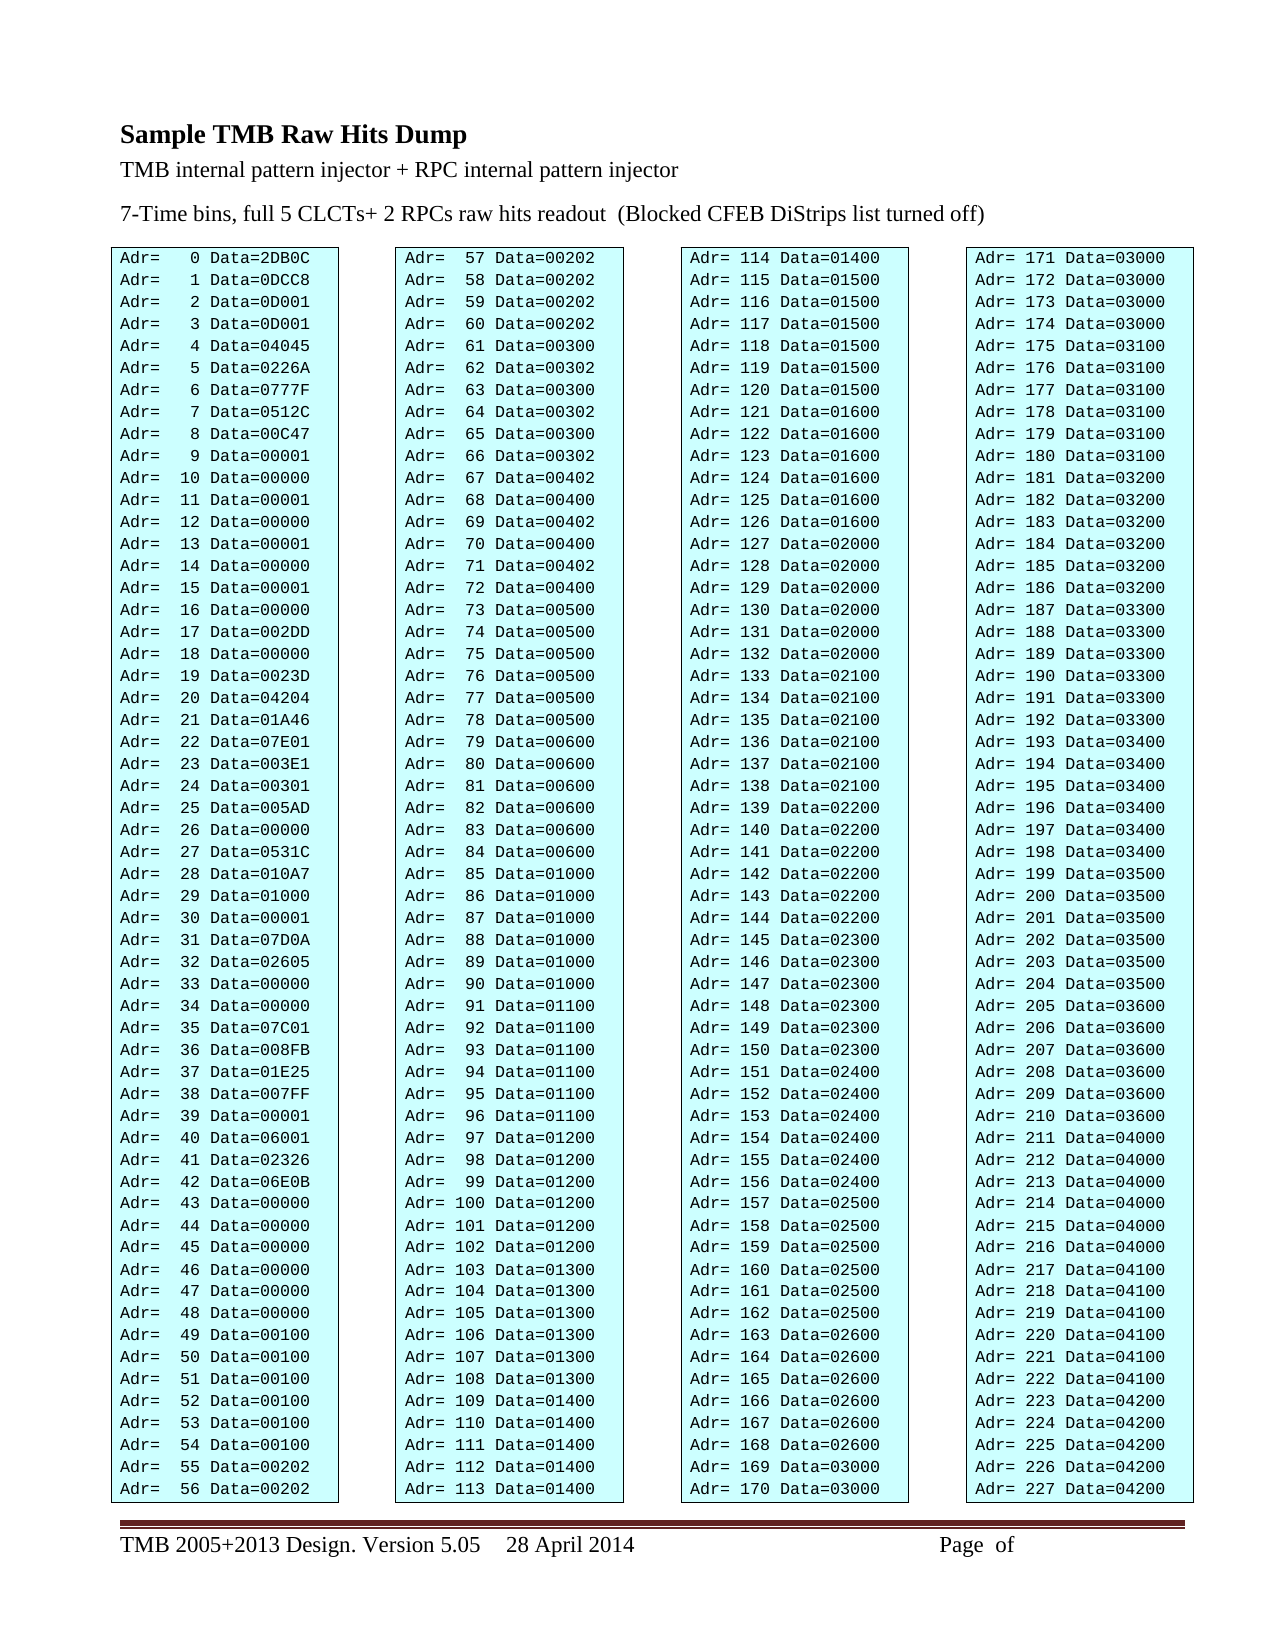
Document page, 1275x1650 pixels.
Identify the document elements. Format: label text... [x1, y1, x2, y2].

text Adr= 75 Data=00500 [396, 642, 623, 664]
text Adr= 37 Data=01E25 [112, 1060, 338, 1082]
text Adr= 168 Data=02600 [682, 1434, 908, 1456]
text Adr= 163 Data=02600 [682, 1324, 908, 1346]
text Adr= 40 Data=06001 [112, 1126, 338, 1148]
text Adr= 22 Data=07E01 [112, 730, 338, 752]
text Adr= 189 Data=03300 [967, 642, 1193, 664]
text Adr= 57 Data=00202 [396, 248, 623, 269]
text Adr= 52 Data=00100 [112, 1390, 338, 1412]
text Adr= 76 Data=00500 [396, 664, 623, 686]
text Adr= 178 Data=03100 [967, 401, 1193, 423]
text Adr= 39 Data=00001 [112, 1104, 338, 1126]
text Adr= 0 Data=2DB0C [112, 248, 338, 269]
text Adr= 2 Data=0D001 [112, 291, 338, 313]
text Adr= 80 Data=00600 [396, 752, 623, 774]
text Adr= 3 Data=0D001 [112, 313, 338, 335]
text Adr= 12 Data=00000 [112, 511, 338, 533]
text Adr= 87 Data=01000 [396, 906, 623, 928]
text Adr= 224 Data=04200 [967, 1412, 1193, 1434]
text Adr= 137 Data=02100 [682, 752, 908, 774]
text Adr= 107 Data=01300 [396, 1346, 623, 1368]
text Adr= 53 Data=00100 [112, 1412, 338, 1434]
text Adr= 177 Data=03100 [967, 379, 1193, 401]
text Adr= 227 Data=04200 [967, 1478, 1193, 1502]
text Adr= 115 Data=01500 [682, 269, 908, 291]
text Adr= 82 Data=00600 [396, 796, 623, 818]
text Adr= 47 Data=00000 [112, 1280, 338, 1302]
text Adr= 204 Data=03500 [967, 972, 1193, 994]
text Adr= 90 Data=01000 [396, 972, 623, 994]
text Adr= 84 Data=00600 [396, 840, 623, 862]
text Adr= 187 Data=03300 [967, 598, 1193, 621]
text Adr= 223 Data=04200 [967, 1390, 1193, 1412]
text Adr= 161 Data=02500 [682, 1280, 908, 1302]
text Adr= 91 Data=01100 [396, 994, 623, 1016]
text Adr= 93 Data=01100 [396, 1038, 623, 1060]
text Adr= 162 Data=02500 [682, 1302, 908, 1324]
text Adr= 109 Data=01400 [396, 1390, 623, 1412]
text Adr= 215 Data=04000 [967, 1214, 1193, 1236]
text Adr= 196 Data=03400 [967, 796, 1193, 818]
subtitle Sample TMB Raw Hits Dump [120, 118, 1185, 149]
text Adr= 184 Data=03200 [967, 533, 1193, 554]
text Adr= 33 Data=00000 [112, 972, 338, 994]
text Adr= 9 Data=00001 [112, 445, 338, 467]
text Adr= 11 Data=00001 [112, 489, 338, 511]
text Adr= 185 Data=03200 [967, 554, 1193, 577]
text Adr= 54 Data=00100 [112, 1434, 338, 1456]
text Adr= 45 Data=00000 [112, 1236, 338, 1258]
text Adr= 116 Data=01500 [682, 291, 908, 313]
text Adr= 216 Data=04000 [967, 1236, 1193, 1258]
text Adr= 214 Data=04000 [967, 1192, 1193, 1214]
text Adr= 152 Data=02400 [682, 1082, 908, 1104]
text Adr= 98 Data=01200 [396, 1148, 623, 1170]
text Adr= 56 Data=00202 [112, 1478, 338, 1502]
text Adr= 132 Data=02000 [682, 642, 908, 664]
text Adr= 29 Data=01000 [112, 884, 338, 906]
text Adr= 217 Data=04100 [967, 1258, 1193, 1280]
text Adr= 23 Data=003E1 [112, 752, 338, 774]
text Adr= 221 Data=04100 [967, 1346, 1193, 1368]
text Adr= 179 Data=03100 [967, 423, 1193, 445]
text Adr= 24 Data=00301 [112, 774, 338, 796]
text Adr= 119 Data=01500 [682, 357, 908, 379]
text Adr= 17 Data=002DD [112, 621, 338, 642]
text Adr= 125 Data=01600 [682, 489, 908, 511]
text Adr= 10 Data=00000 [112, 467, 338, 489]
text Adr= 48 Data=00000 [112, 1302, 338, 1324]
text Adr= 124 Data=01600 [682, 467, 908, 489]
text Adr= 197 Data=03400 [967, 818, 1193, 840]
text Adr= 102 Data=01200 [396, 1236, 623, 1258]
text Adr= 133 Data=02100 [682, 664, 908, 686]
text Adr= 89 Data=01000 [396, 950, 623, 972]
text Adr= 141 Data=02200 [682, 840, 908, 862]
text Adr= 193 Data=03400 [967, 730, 1193, 752]
text Adr= 110 Data=01400 [396, 1412, 623, 1434]
text Adr= 225 Data=04200 [967, 1434, 1193, 1456]
text Adr= 71 Data=00402 [396, 554, 623, 577]
text Adr= 62 Data=00302 [396, 357, 623, 379]
text Adr= 206 Data=03600 [967, 1016, 1193, 1038]
text Adr= 32 Data=02605 [112, 950, 338, 972]
text Adr= 95 Data=01100 [396, 1082, 623, 1104]
text Adr= 157 Data=02500 [682, 1192, 908, 1214]
text Adr= 127 Data=02000 [682, 533, 908, 554]
text Adr= 49 Data=00100 [112, 1324, 338, 1346]
text Adr= 171 Data=03000 [967, 248, 1193, 269]
text Adr= 42 Data=06E0B [112, 1170, 338, 1192]
text Adr= 123 Data=01600 [682, 445, 908, 467]
text Adr= 176 Data=03100 [967, 357, 1193, 379]
text Adr= 128 Data=02000 [682, 554, 908, 577]
text Adr= 46 Data=00000 [112, 1258, 338, 1280]
text Adr= 147 Data=02300 [682, 972, 908, 994]
text Adr= 4 Data=04045 [112, 335, 338, 357]
text Adr= 182 Data=03200 [967, 489, 1193, 511]
text Adr= 85 Data=01000 [396, 862, 623, 884]
text Adr= 167 Data=02600 [682, 1412, 908, 1434]
text Adr= 201 Data=03500 [967, 906, 1193, 928]
text Adr= 142 Data=02200 [682, 862, 908, 884]
text Adr= 186 Data=03200 [967, 577, 1193, 598]
text Adr= 25 Data=005AD [112, 796, 338, 818]
text Adr= 63 Data=00300 [396, 379, 623, 401]
text Adr= 65 Data=00300 [396, 423, 623, 445]
text Adr= 136 Data=02100 [682, 730, 908, 752]
text 7-Time bins, full 5 CLCTs+ 2 RPCs raw hits readout (Blocked CFEB DiStrips list turned off) [120, 200, 1185, 226]
text Adr= 79 Data=00600 [396, 730, 623, 752]
text Adr= 170 Data=03000 [682, 1478, 908, 1502]
text Adr= 175 Data=03100 [967, 335, 1193, 357]
text Adr= 81 Data=00600 [396, 774, 623, 796]
text Adr= 30 Data=00001 [112, 906, 338, 928]
text Adr= 126 Data=01600 [682, 511, 908, 533]
text Adr= 113 Data=01400 [396, 1478, 623, 1502]
text Adr= 165 Data=02600 [682, 1368, 908, 1390]
text Adr= 108 Data=01300 [396, 1368, 623, 1390]
text Adr= 103 Data=01300 [396, 1258, 623, 1280]
text Adr= 211 Data=04000 [967, 1126, 1193, 1148]
text Adr= 191 Data=03300 [967, 686, 1193, 708]
text Adr= 190 Data=03300 [967, 664, 1193, 686]
text Adr= 83 Data=00600 [396, 818, 623, 840]
text Adr= 209 Data=03600 [967, 1082, 1193, 1104]
text Adr= 199 Data=03500 [967, 862, 1193, 884]
text Adr= 41 Data=02326 [112, 1148, 338, 1170]
text Adr= 131 Data=02000 [682, 621, 908, 642]
text Adr= 151 Data=02400 [682, 1060, 908, 1082]
text Adr= 112 Data=01400 [396, 1456, 623, 1478]
text Adr= 213 Data=04000 [967, 1170, 1193, 1192]
text Adr= 19 Data=0023D [112, 664, 338, 686]
text TMB internal pattern injector + RPC internal pattern injector [120, 156, 1185, 182]
text Adr= 202 Data=03500 [967, 928, 1193, 950]
text Adr= 188 Data=03300 [967, 621, 1193, 642]
text Adr= 101 Data=01200 [396, 1214, 623, 1236]
text Adr= 58 Data=00202 [396, 269, 623, 291]
text Adr= 34 Data=00000 [112, 994, 338, 1016]
text Adr= 69 Data=00402 [396, 511, 623, 533]
text Adr= 86 Data=01000 [396, 884, 623, 906]
text Adr= 212 Data=04000 [967, 1148, 1193, 1170]
text Adr= 164 Data=02600 [682, 1346, 908, 1368]
text Adr= 60 Data=00202 [396, 313, 623, 335]
text Adr= 13 Data=00001 [112, 533, 338, 554]
text Adr= 27 Data=0531C [112, 840, 338, 862]
text Adr= 166 Data=02600 [682, 1390, 908, 1412]
text Adr= 31 Data=07D0A [112, 928, 338, 950]
text Adr= 6 Data=0777F [112, 379, 338, 401]
text Adr= 7 Data=0512C [112, 401, 338, 423]
text Adr= 97 Data=01200 [396, 1126, 623, 1148]
text Adr= 73 Data=00500 [396, 598, 623, 621]
text Adr= 96 Data=01100 [396, 1104, 623, 1126]
text Adr= 198 Data=03400 [967, 840, 1193, 862]
text Adr= 205 Data=03600 [967, 994, 1193, 1016]
text Adr= 210 Data=03600 [967, 1104, 1193, 1126]
text Adr= 8 Data=00C47 [112, 423, 338, 445]
text Adr= 59 Data=00202 [396, 291, 623, 313]
text Adr= 195 Data=03400 [967, 774, 1193, 796]
text Adr= 174 Data=03000 [967, 313, 1193, 335]
text Adr= 26 Data=00000 [112, 818, 338, 840]
text Adr= 1 Data=0DCC8 [112, 269, 338, 291]
text Adr= 50 Data=00100 [112, 1346, 338, 1368]
text Adr= 20 Data=04204 [112, 686, 338, 708]
text Adr= 200 Data=03500 [967, 884, 1193, 906]
text Adr= 118 Data=01500 [682, 335, 908, 357]
text Adr= 143 Data=02200 [682, 884, 908, 906]
text Adr= 68 Data=00400 [396, 489, 623, 511]
text Adr= 121 Data=01600 [682, 401, 908, 423]
text Adr= 88 Data=01000 [396, 928, 623, 950]
text Adr= 172 Data=03000 [967, 269, 1193, 291]
text Adr= 77 Data=00500 [396, 686, 623, 708]
text Adr= 140 Data=02200 [682, 818, 908, 840]
text Adr= 194 Data=03400 [967, 752, 1193, 774]
text Adr= 207 Data=03600 [967, 1038, 1193, 1060]
text Adr= 38 Data=007FF [112, 1082, 338, 1104]
text Adr= 130 Data=02000 [682, 598, 908, 621]
text Adr= 72 Data=00400 [396, 577, 623, 598]
text Adr= 173 Data=03000 [967, 291, 1193, 313]
text Adr= 160 Data=02500 [682, 1258, 908, 1280]
text Adr= 64 Data=00302 [396, 401, 623, 423]
text Adr= 192 Data=03300 [967, 708, 1193, 730]
text Adr= 222 Data=04100 [967, 1368, 1193, 1390]
text Adr= 183 Data=03200 [967, 511, 1193, 533]
text Adr= 203 Data=03500 [967, 950, 1193, 972]
text Adr= 129 Data=02000 [682, 577, 908, 598]
text Adr= 70 Data=00400 [396, 533, 623, 554]
text Adr= 208 Data=03600 [967, 1060, 1193, 1082]
text Adr= 145 Data=02300 [682, 928, 908, 950]
text Adr= 51 Data=00100 [112, 1368, 338, 1390]
text Adr= 122 Data=01600 [682, 423, 908, 445]
text Adr= 138 Data=02100 [682, 774, 908, 796]
text Adr= 92 Data=01100 [396, 1016, 623, 1038]
text Adr= 16 Data=00000 [112, 598, 338, 621]
text Adr= 226 Data=04200 [967, 1456, 1193, 1478]
text Adr= 15 Data=00001 [112, 577, 338, 598]
text Adr= 155 Data=02400 [682, 1148, 908, 1170]
text Adr= 74 Data=00500 [396, 621, 623, 642]
text Adr= 44 Data=00000 [112, 1214, 338, 1236]
text Adr= 35 Data=07C01 [112, 1016, 338, 1038]
text Adr= 21 Data=01A46 [112, 708, 338, 730]
text Adr= 135 Data=02100 [682, 708, 908, 730]
text Adr= 146 Data=02300 [682, 950, 908, 972]
text Adr= 156 Data=02400 [682, 1170, 908, 1192]
text Adr= 117 Data=01500 [682, 313, 908, 335]
text Adr= 106 Data=01300 [396, 1324, 623, 1346]
text Adr= 220 Data=04100 [967, 1324, 1193, 1346]
text Adr= 219 Data=04100 [967, 1302, 1193, 1324]
text Adr= 149 Data=02300 [682, 1016, 908, 1038]
text Adr= 139 Data=02200 [682, 796, 908, 818]
text Adr= 14 Data=00000 [112, 554, 338, 577]
text Adr= 148 Data=02300 [682, 994, 908, 1016]
text Adr= 78 Data=00500 [396, 708, 623, 730]
text Adr= 169 Data=03000 [682, 1456, 908, 1478]
text Adr= 218 Data=04100 [967, 1280, 1193, 1302]
text Adr= 18 Data=00000 [112, 642, 338, 664]
text Adr= 114 Data=01400 [682, 248, 908, 269]
text Adr= 43 Data=00000 [112, 1192, 338, 1214]
text Adr= 55 Data=00202 [112, 1456, 338, 1478]
text Adr= 28 Data=010A7 [112, 862, 338, 884]
text Adr= 67 Data=00402 [396, 467, 623, 489]
text Adr= 66 Data=00302 [396, 445, 623, 467]
text Adr= 154 Data=02400 [682, 1126, 908, 1148]
text Adr= 159 Data=02500 [682, 1236, 908, 1258]
text Adr= 144 Data=02200 [682, 906, 908, 928]
text Adr= 150 Data=02300 [682, 1038, 908, 1060]
text Adr= 5 Data=0226A [112, 357, 338, 379]
text Adr= 153 Data=02400 [682, 1104, 908, 1126]
text Adr= 105 Data=01300 [396, 1302, 623, 1324]
text Adr= 36 Data=008FB [112, 1038, 338, 1060]
text Adr= 134 Data=02100 [682, 686, 908, 708]
text Adr= 120 Data=01500 [682, 379, 908, 401]
text Adr= 111 Data=01400 [396, 1434, 623, 1456]
text Adr= 99 Data=01200 [396, 1170, 623, 1192]
text Adr= 181 Data=03200 [967, 467, 1193, 489]
text Adr= 94 Data=01100 [396, 1060, 623, 1082]
text Adr= 100 Data=01200 [396, 1192, 623, 1214]
text Adr= 61 Data=00300 [396, 335, 623, 357]
text Adr= 104 Data=01300 [396, 1280, 623, 1302]
text Adr= 158 Data=02500 [682, 1214, 908, 1236]
text Adr= 180 Data=03100 [967, 445, 1193, 467]
